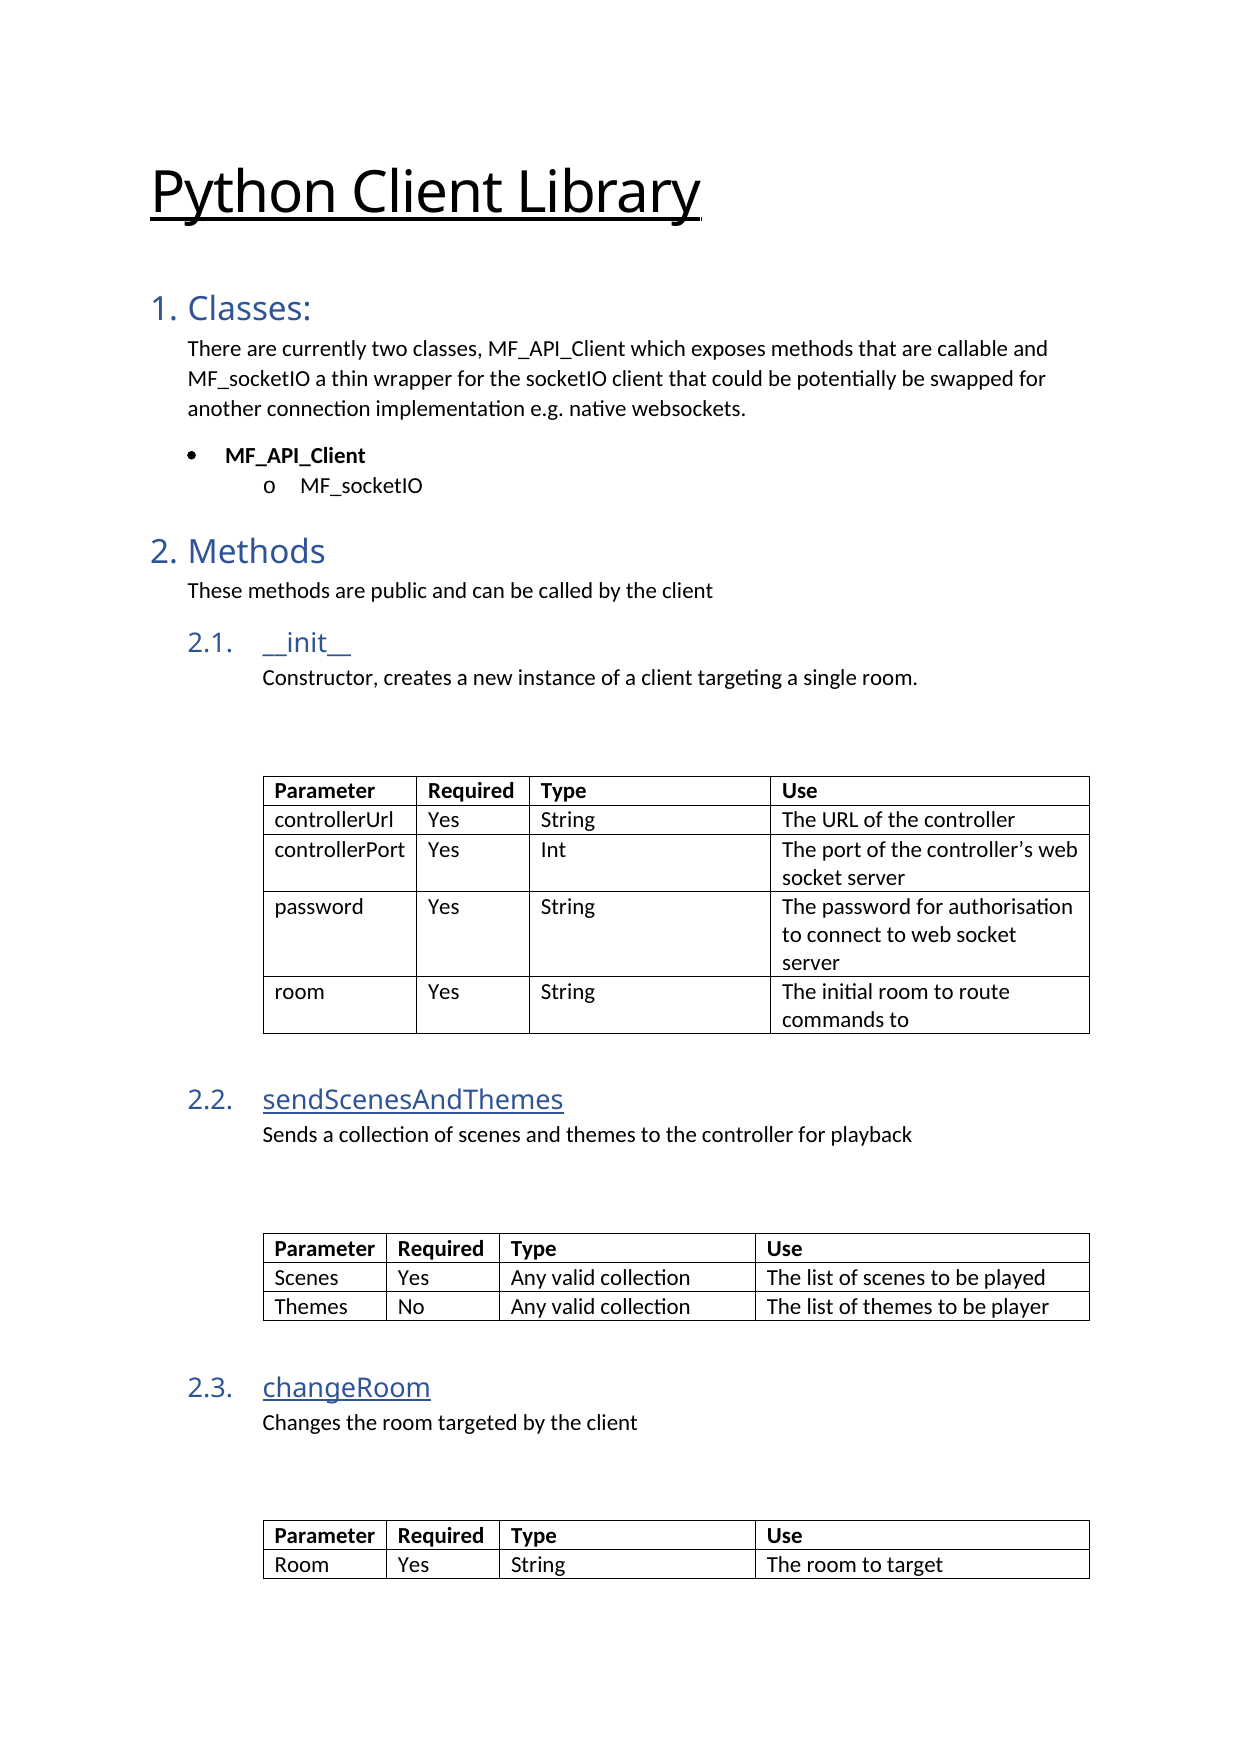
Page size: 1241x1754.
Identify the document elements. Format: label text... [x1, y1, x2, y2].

subtitle Classes: [150, 285, 1090, 330]
text Sends a collection of scenes and themes to the controller for playback [187, 1121, 1090, 1149]
table_cell The URL of the controller [771, 806, 1089, 834]
table_cell Any valid collection [500, 1292, 755, 1320]
table_cell String [530, 892, 770, 976]
table_cell String [500, 1550, 755, 1578]
table_cell Yes [417, 835, 529, 891]
table_cell The port of the controller’s web socket server [771, 835, 1089, 891]
table_cell The password for authorisation to connect to web socket server [771, 892, 1089, 976]
table_header Type [530, 777, 770, 804]
table_header Parameter [264, 1234, 386, 1262]
table_header Use [756, 1234, 1089, 1262]
table_cell Yes [417, 806, 529, 834]
table_header Type [500, 1521, 755, 1549]
table_header Use [756, 1521, 1089, 1549]
table_header Required [387, 1234, 499, 1262]
table_cell Scenes [264, 1263, 386, 1291]
table_header Parameter [264, 1521, 386, 1549]
text Changes the room targeted by the client [187, 1408, 1090, 1436]
table_cell The list of scenes to be played [756, 1263, 1089, 1291]
text These methods are public and can be called by the client [187, 577, 1090, 604]
text There are currently two classes, MF_API_Client which exposes methods that are callable and MF_socketIO a thin wrapper for the socketIO client that could be potentially be swapped for another connection implementation e.g. native websockets. [187, 334, 1090, 422]
table_cell Any valid collection [500, 1263, 755, 1291]
table_cell Themes [264, 1292, 386, 1320]
table_header Parameter [264, 777, 416, 804]
table_cell No [387, 1292, 499, 1320]
table_header Type [500, 1234, 755, 1262]
subtitle sendScenesAndThemes [187, 1081, 1090, 1118]
list MF_API_Client [187, 441, 1090, 469]
table_cell The list of themes to be player [756, 1292, 1089, 1320]
table_cell controllerUrl [264, 806, 416, 834]
text Constructor, creates a new instance of a client targeting a single room. [262, 663, 1090, 691]
title Python Client Library [150, 150, 1090, 229]
list MF_socketIO [262, 471, 1090, 500]
subtitle __init__ [187, 623, 1090, 660]
table_cell Yes [387, 1263, 499, 1291]
table_header Use [771, 777, 1089, 804]
subtitle changeRoom [187, 1368, 1090, 1405]
table_cell String [530, 806, 770, 834]
table_header Required [417, 777, 529, 804]
table_cell password [264, 892, 416, 976]
table_cell room [264, 977, 416, 1033]
subtitle Methods [150, 528, 1090, 573]
table_header Required [387, 1521, 499, 1549]
table_cell The initial room to route commands to [771, 977, 1089, 1033]
table_cell Int [530, 835, 770, 891]
table_cell Room [264, 1550, 386, 1578]
table_cell Yes [417, 892, 529, 976]
table_cell controllerPort [264, 835, 416, 891]
table_cell Yes [387, 1550, 499, 1578]
table_cell The room to target [756, 1550, 1089, 1578]
table_cell Yes [417, 977, 529, 1033]
table_cell String [530, 977, 770, 1033]
